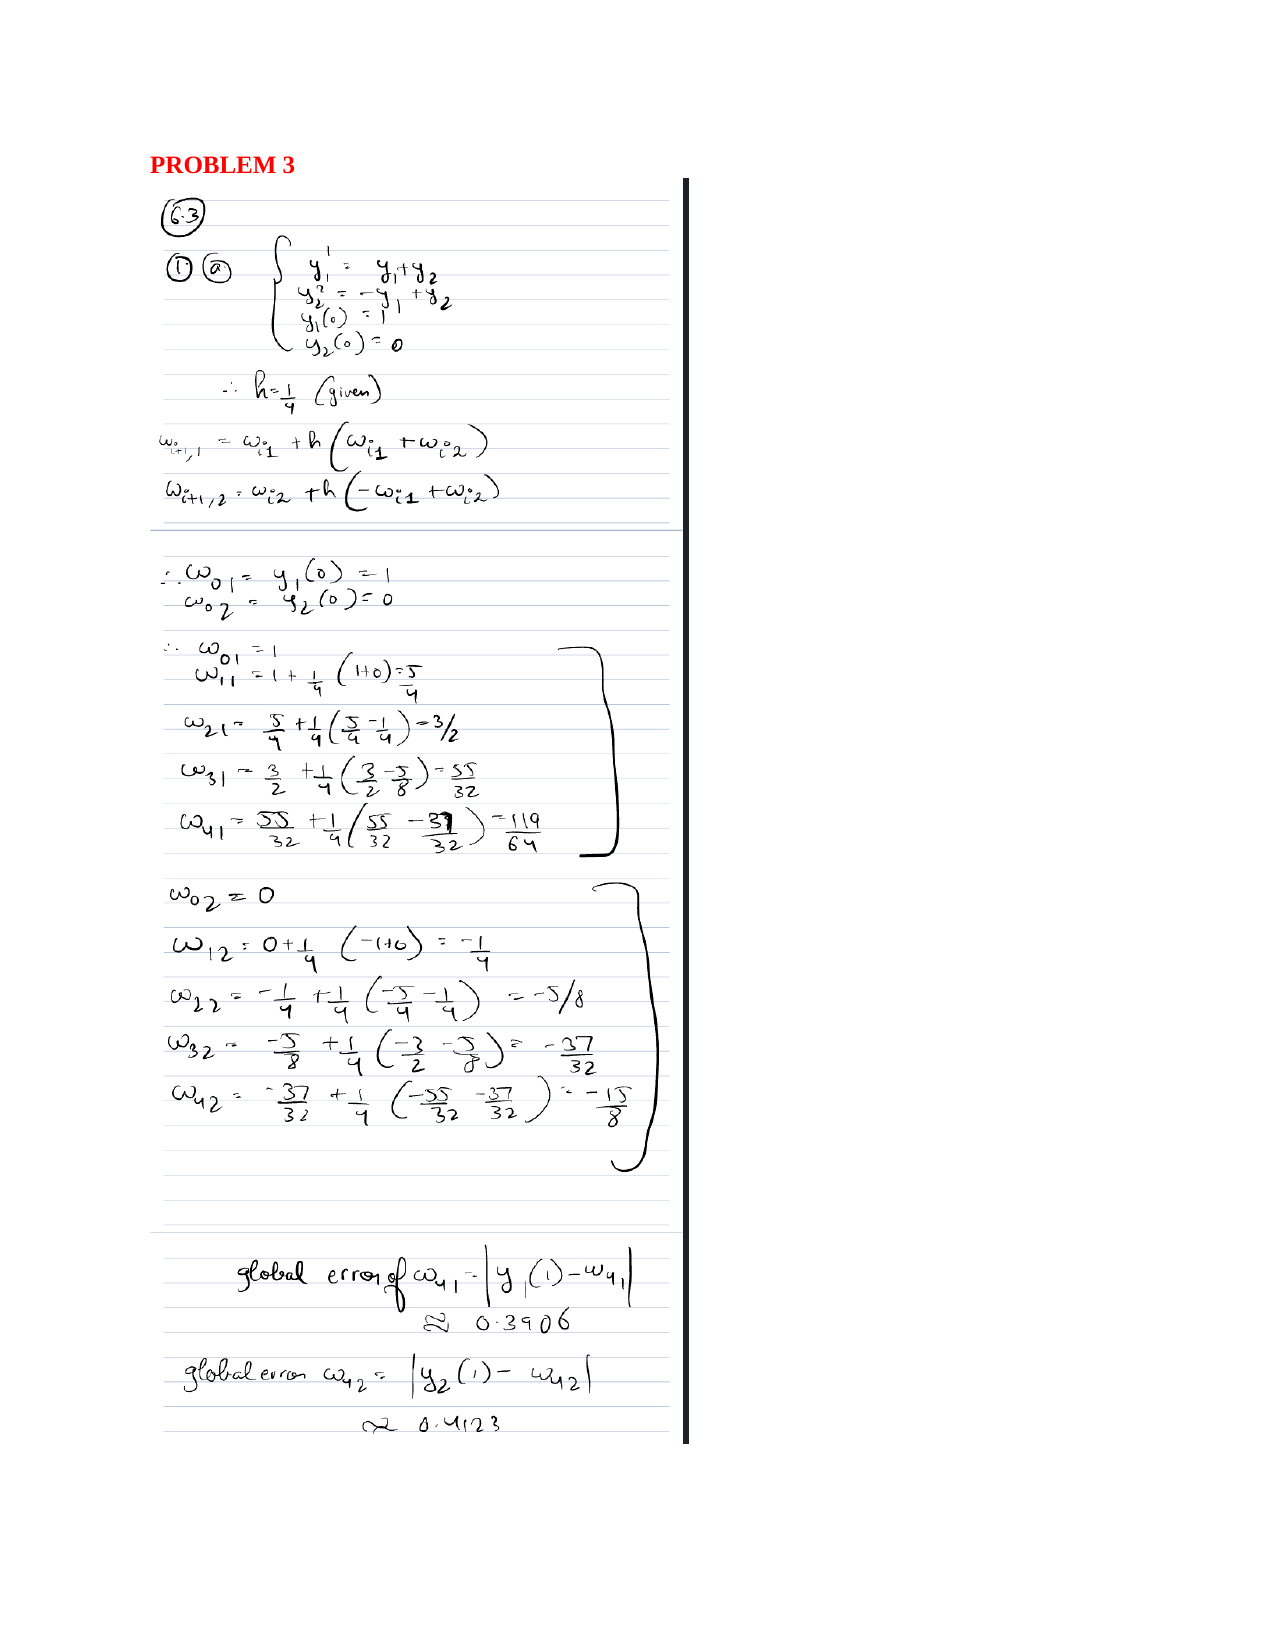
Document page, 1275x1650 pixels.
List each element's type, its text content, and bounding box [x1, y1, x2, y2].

text PROBLEM 3 [150, 150, 1125, 179]
picture [150, 178, 689, 1444]
